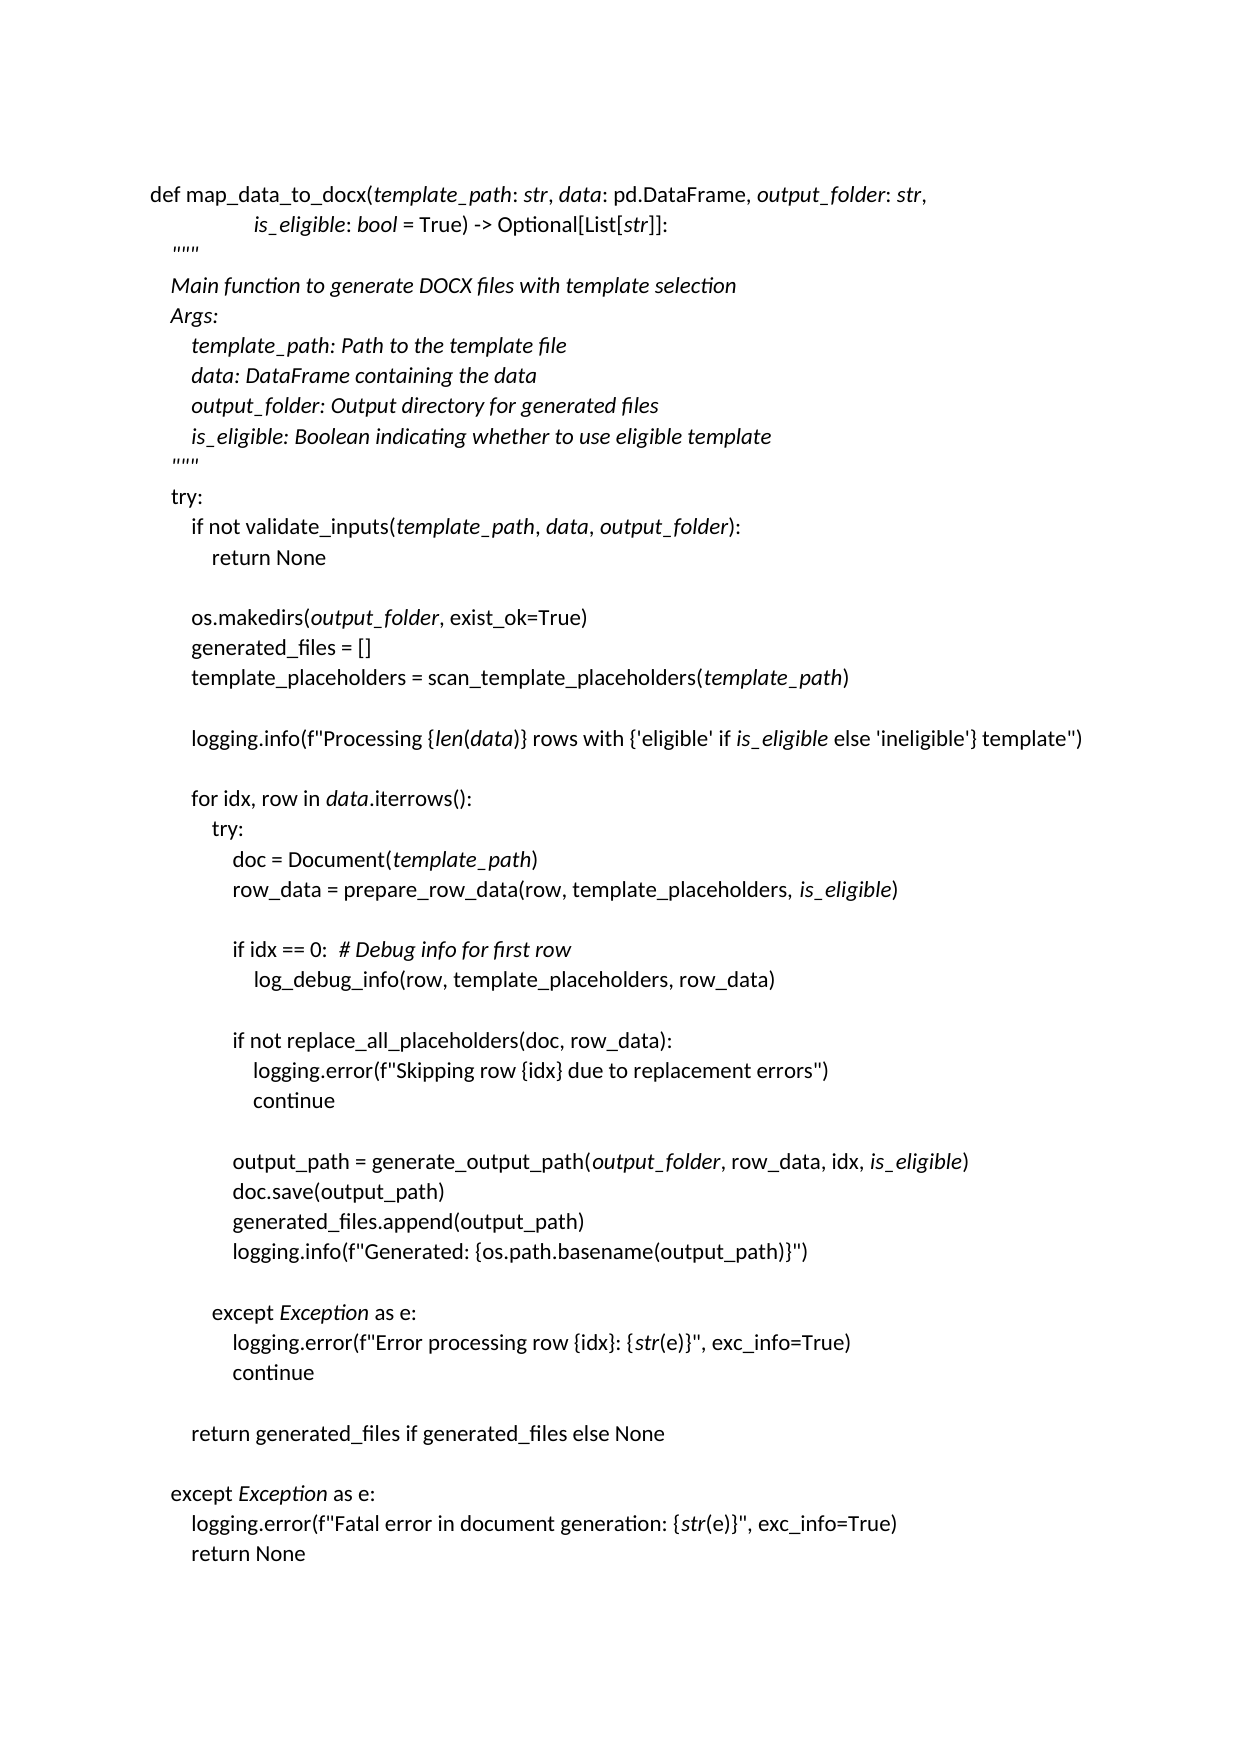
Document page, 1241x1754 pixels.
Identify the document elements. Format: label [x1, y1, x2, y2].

text [150, 150, 1090, 1598]
